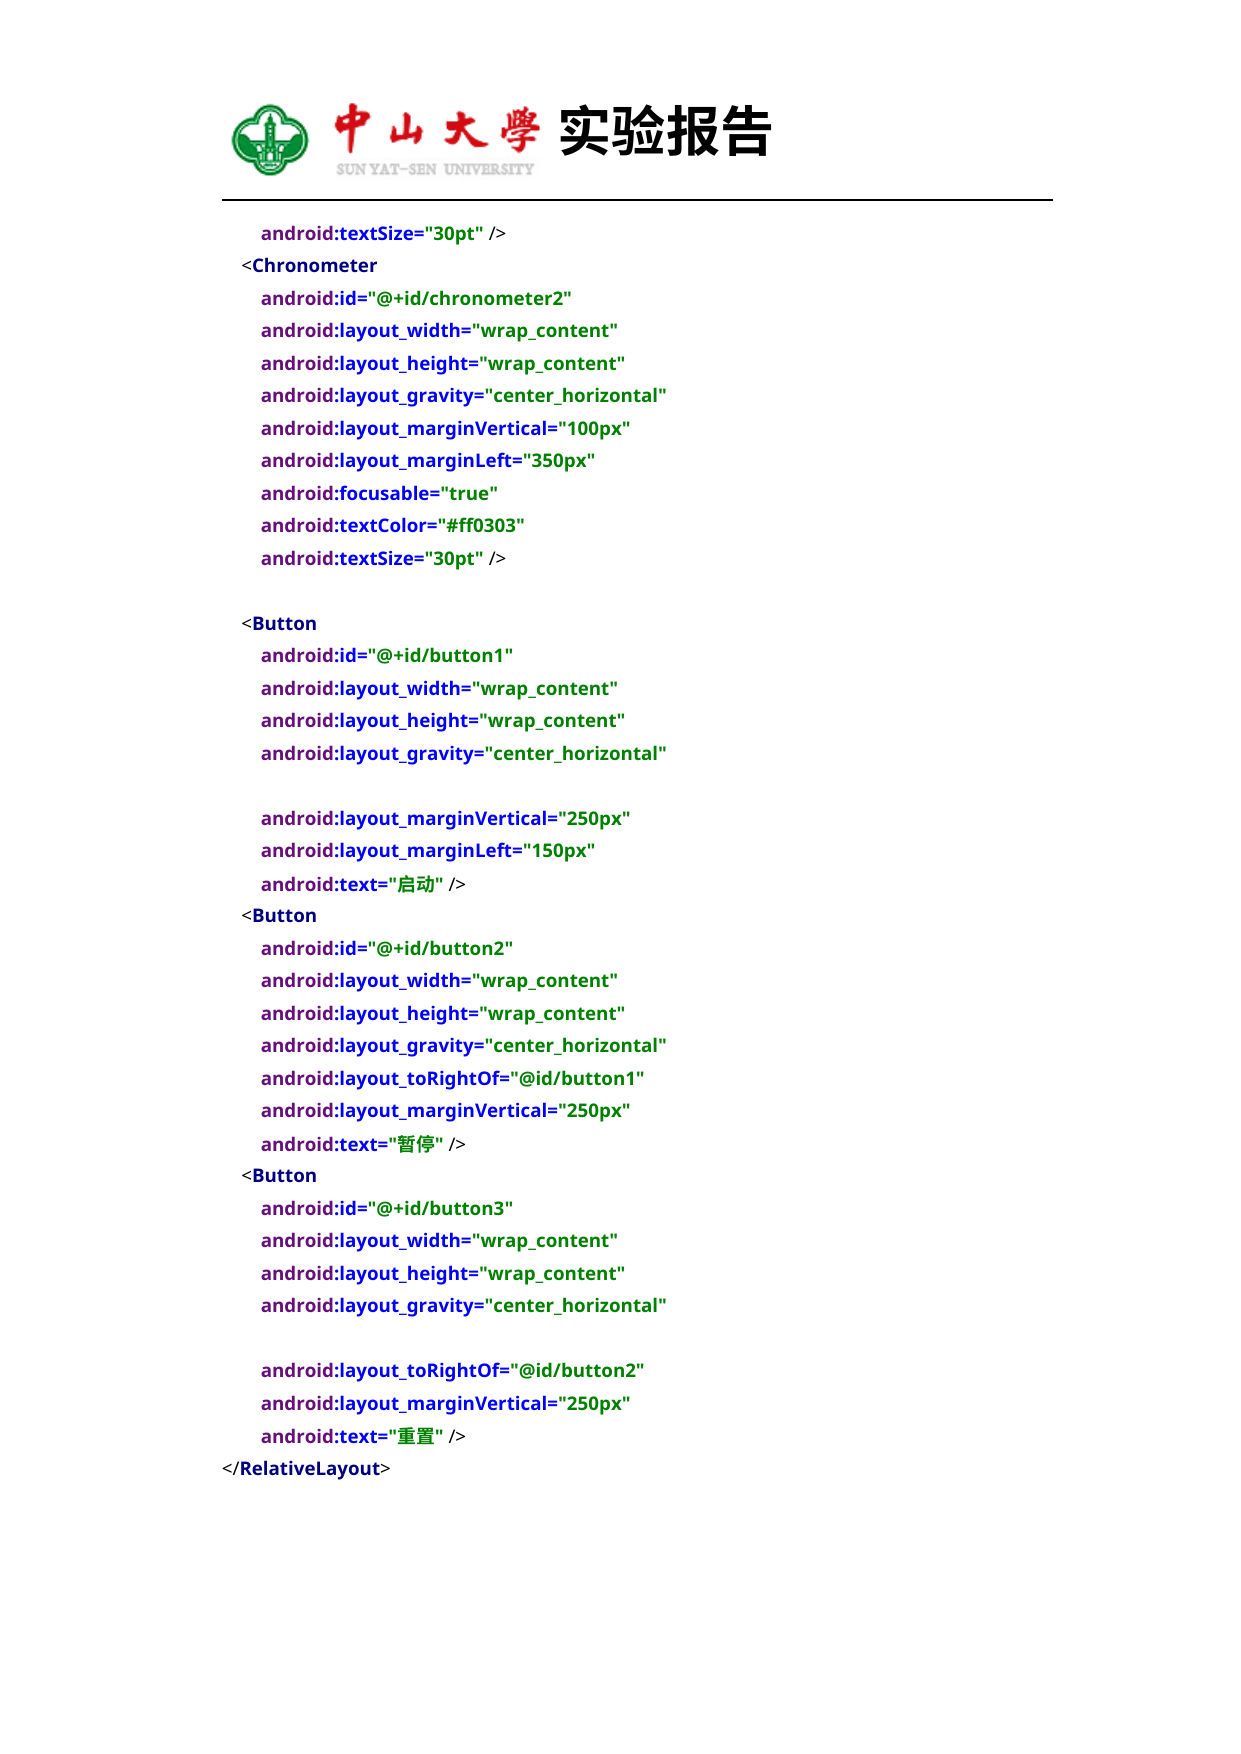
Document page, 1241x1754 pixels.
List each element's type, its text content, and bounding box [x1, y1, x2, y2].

picture [221, 98, 543, 182]
